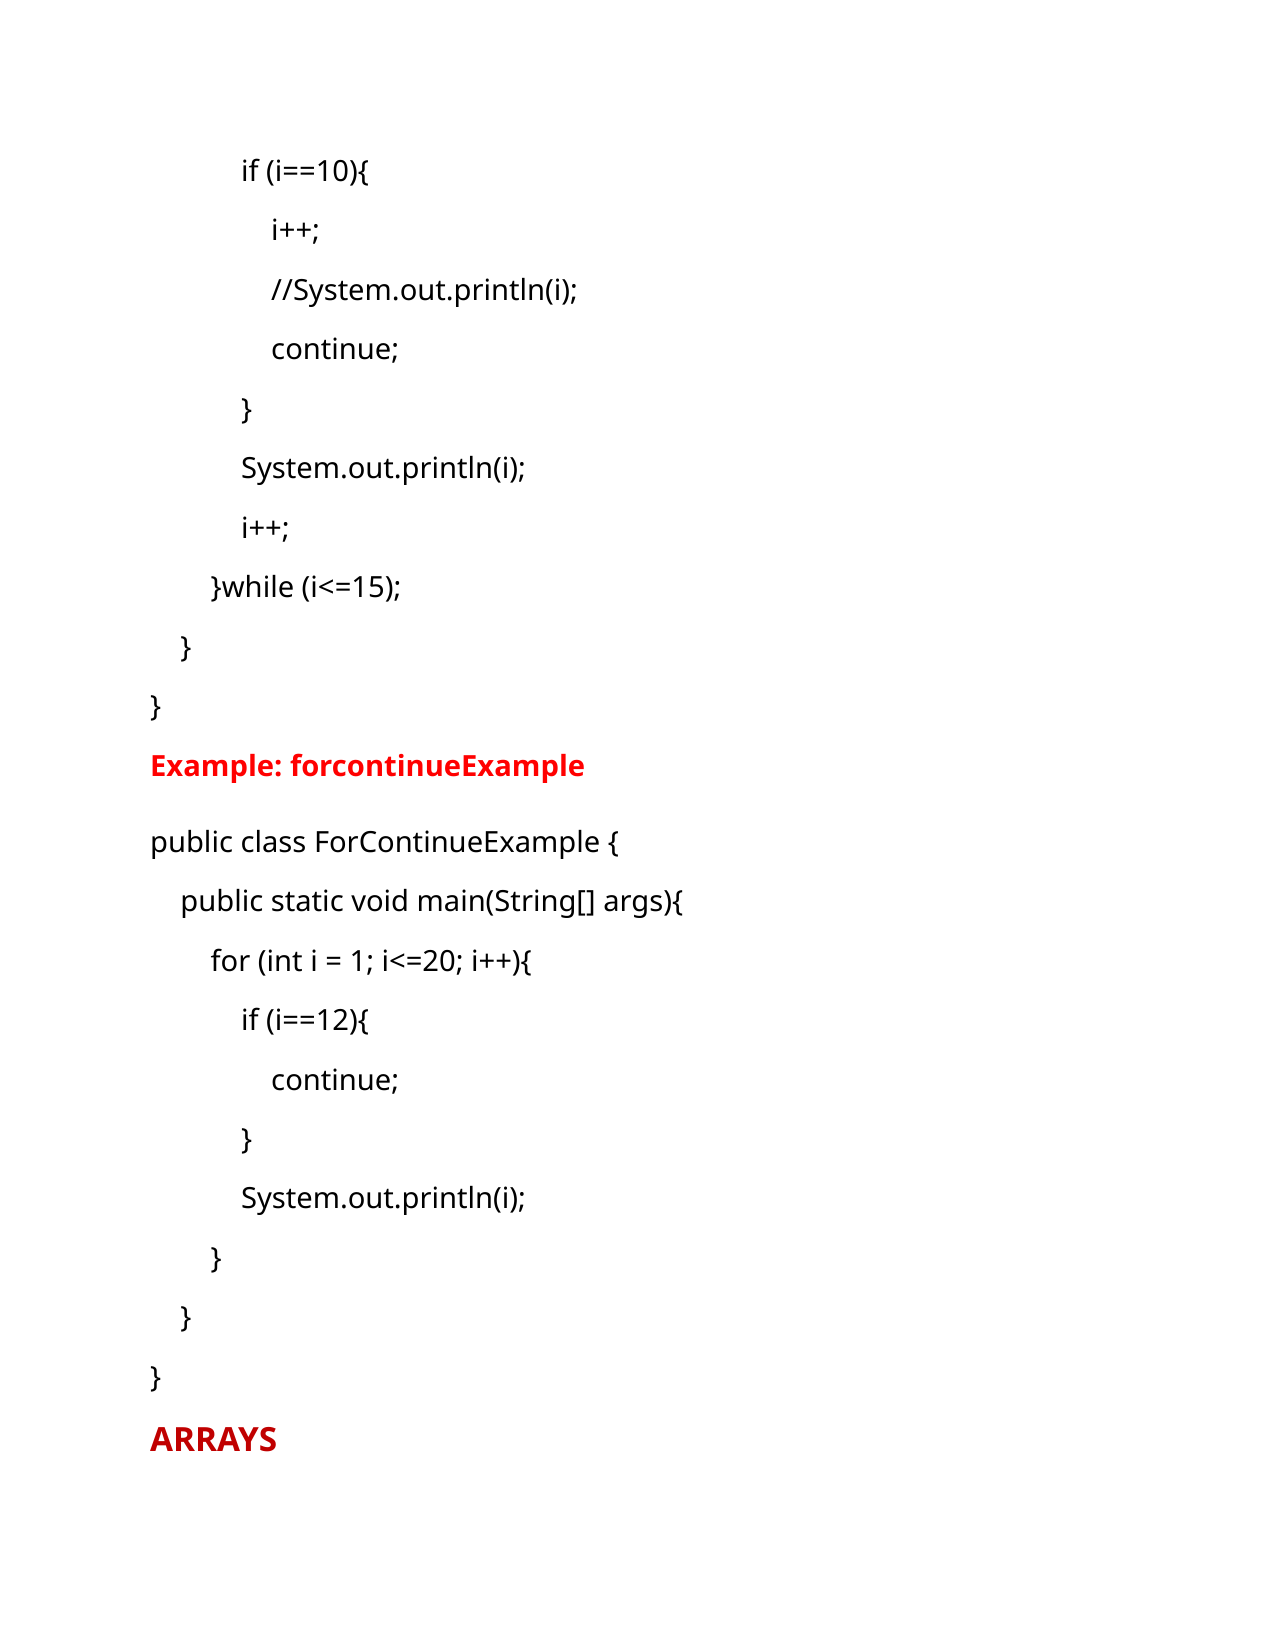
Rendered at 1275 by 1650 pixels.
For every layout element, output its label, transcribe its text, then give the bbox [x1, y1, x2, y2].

text Example: forcontinueExample [150, 745, 1125, 784]
text public class ForContinueExample { public static void main(String[] args){ for (int i = 1; i<=20; i++){ if (i==12){ continue; } System.out.println(i); } } } [150, 821, 1125, 1396]
text ARRAYS [150, 1416, 1125, 1461]
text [150, 150, 1125, 725]
